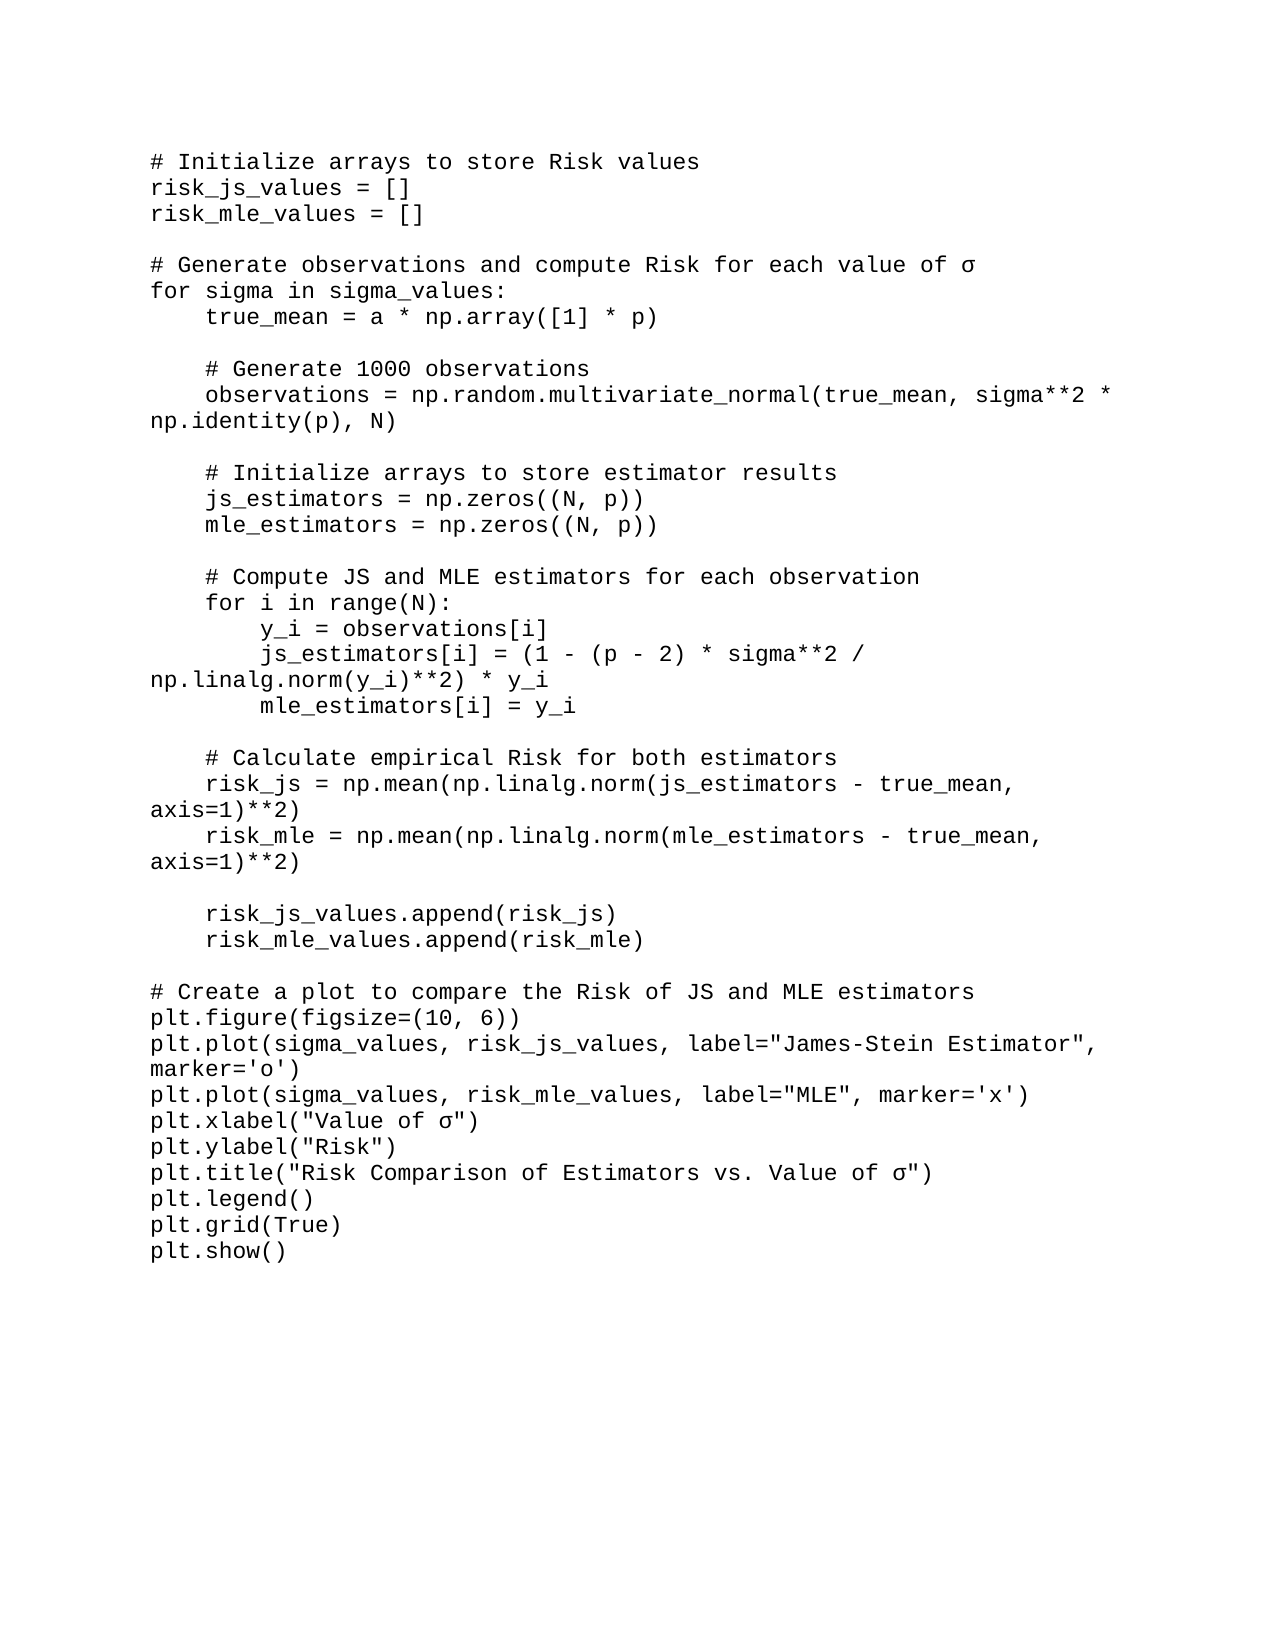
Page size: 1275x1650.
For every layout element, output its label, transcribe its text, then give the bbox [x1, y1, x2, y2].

text js_estimators = np.zeros((N, p)) [150, 487, 1125, 513]
text # Generate 1000 observations [150, 357, 1125, 383]
text y_i = observations[i] [150, 617, 1125, 643]
text risk_mle_values.append(risk_mle) [150, 928, 1125, 954]
text plt.title("Risk Comparison of Estimators vs. Value of σ") [150, 1162, 1125, 1187]
text # Generate observations and compute Risk for each value of σ [150, 254, 1125, 280]
text for sigma in sigma_values: [150, 280, 1125, 306]
text plt.xlabel("Value of σ") [150, 1110, 1125, 1136]
text plt.legend() [150, 1187, 1125, 1213]
text # Compute JS and MLE estimators for each observation [150, 565, 1125, 591]
text js_estimators[i] = (1 - (p - 2) * sigma**2 / np.linalg.norm(y_i)**2) * y_i [150, 643, 1125, 695]
text plt.plot(sigma_values, risk_mle_values, label="MLE", marker='x') [150, 1084, 1125, 1110]
text plt.plot(sigma_values, risk_js_values, label="James-Stein Estimator", marker='o') [150, 1032, 1125, 1084]
text plt.ylabel("Risk") [150, 1136, 1125, 1162]
text plt.grid(True) [150, 1213, 1125, 1239]
text risk_mle = np.mean(np.linalg.norm(mle_estimators - true_mean, axis=1)**2) [150, 824, 1125, 876]
text true_mean = a * np.array([1] * p) [150, 306, 1125, 332]
text mle_estimators[i] = y_i [150, 695, 1125, 721]
text plt.show() [150, 1239, 1125, 1265]
text # Initialize arrays to store Risk values [150, 150, 1125, 176]
text # Calculate empirical Risk for both estimators [150, 747, 1125, 772]
text risk_js_values = [] [150, 176, 1125, 202]
text # Initialize arrays to store estimator results [150, 461, 1125, 487]
text risk_js = np.mean(np.linalg.norm(js_estimators - true_mean, axis=1)**2) [150, 772, 1125, 824]
text mle_estimators = np.zeros((N, p)) [150, 513, 1125, 539]
text risk_mle_values = [] [150, 202, 1125, 228]
text plt.figure(figsize=(10, 6)) [150, 1006, 1125, 1032]
text # Create a plot to compare the Risk of JS and MLE estimators [150, 980, 1125, 1006]
text risk_js_values.append(risk_js) [150, 902, 1125, 928]
text for i in range(N): [150, 591, 1125, 617]
text observations = np.random.multivariate_normal(true_mean, sigma**2 * np.identity(p), N) [150, 383, 1125, 435]
